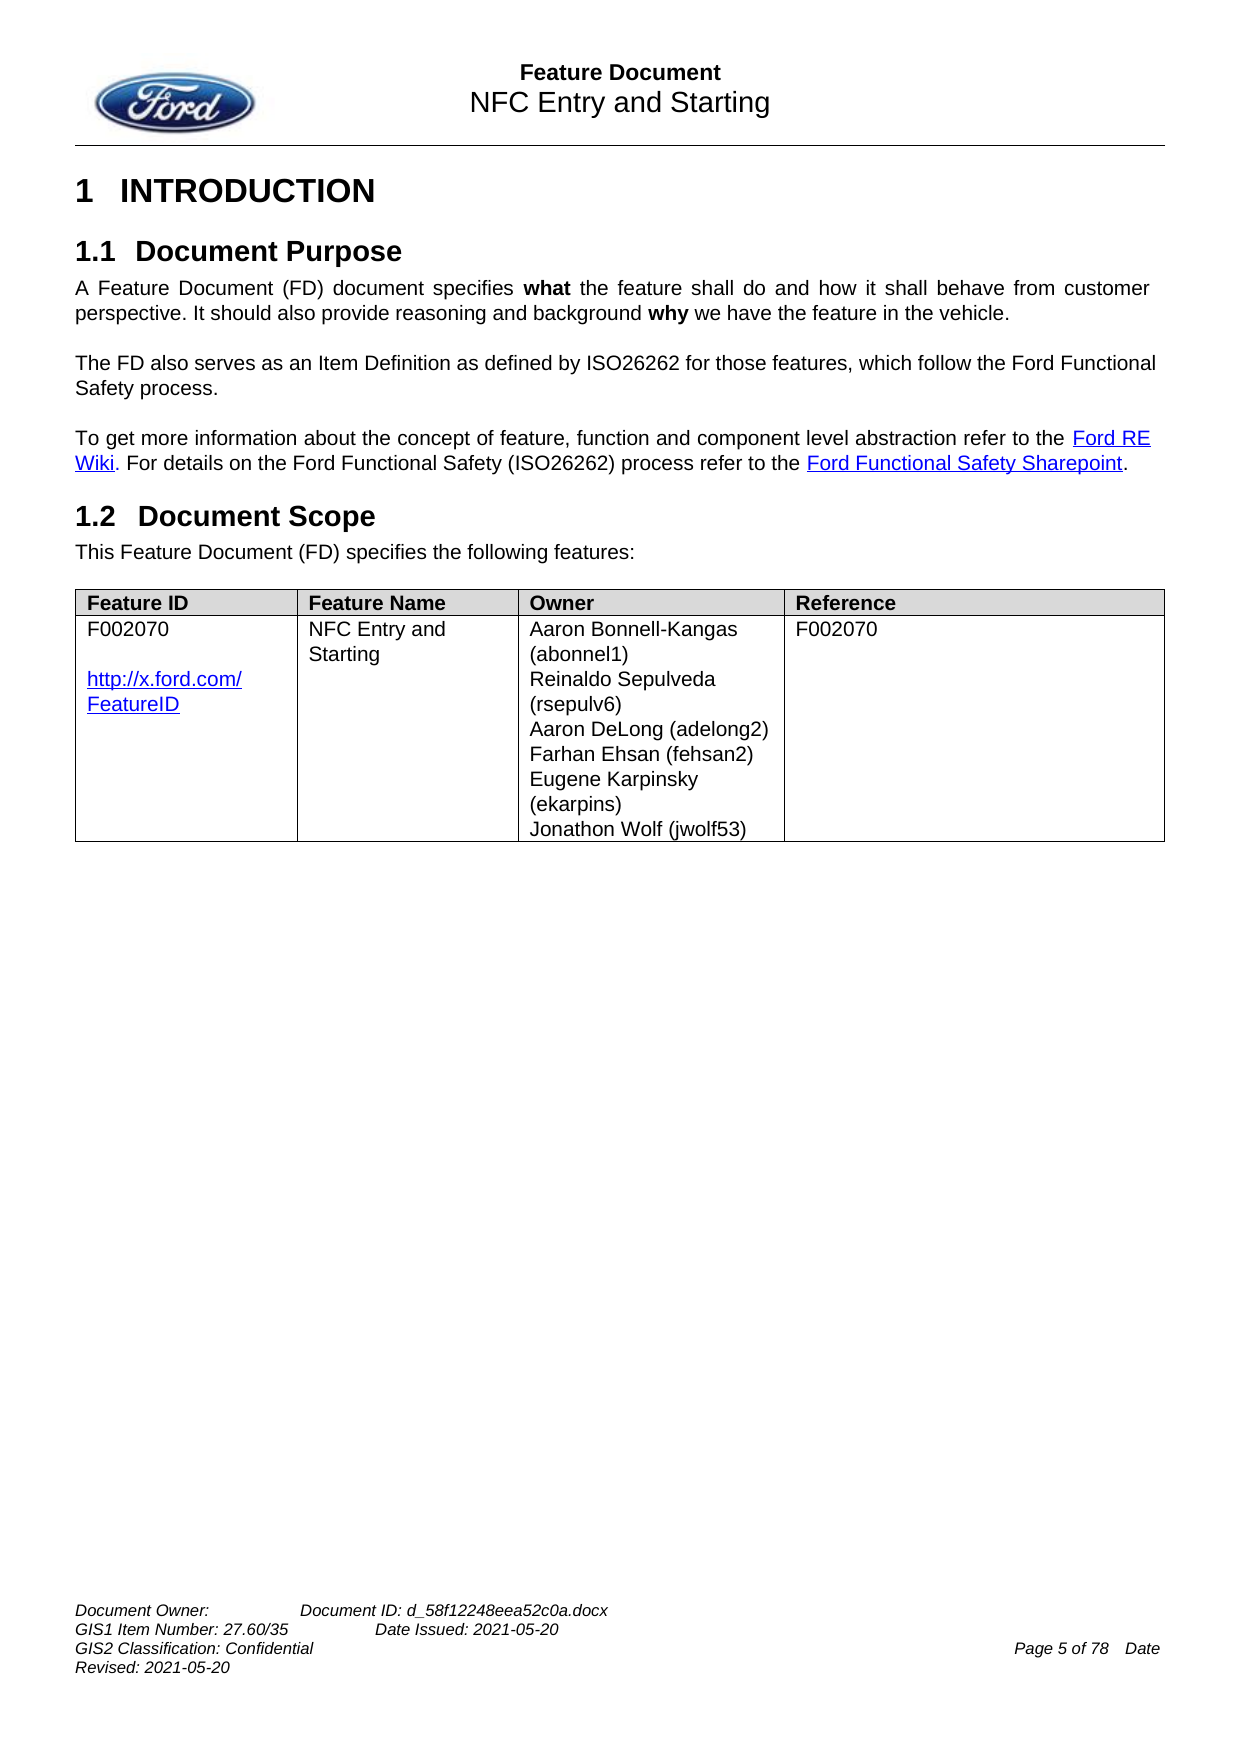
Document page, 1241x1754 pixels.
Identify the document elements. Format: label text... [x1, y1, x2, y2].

table_header Feature Name [298, 590, 518, 615]
table_cell Aaron Bonnell-Kangas (abonnel1) Reinaldo Sepulveda (rsepulv6) Aaron DeLong (adelong2) Farhan Ehsan (fehsan2) Eugene Karpinsky (ekarpins) Jonathon Wolf (jwolf53) [519, 616, 784, 841]
table_cell F002070 [785, 616, 1164, 841]
table_header Reference [785, 590, 1164, 615]
picture [75, 53, 275, 145]
text To get more information about the concept of feature, function and component level abstraction refer to the Ford RE Wiki. For details on the Ford Functional Safety (ISO26262) process refer to the Ford Functional Safety Sharepoint. [75, 424, 1150, 474]
subtitle Document Purpose [75, 234, 1165, 268]
subtitle Introduction [75, 171, 1165, 209]
table_cell F002070 http://x.ford.com/FeatureID [76, 616, 297, 841]
text This Feature Document (FD) specifies the following features: [75, 539, 1150, 564]
subtitle Document Scope [75, 499, 1165, 533]
text The FD also serves as an Item Definition as defined by ISO26262 for those features, which follow the Ford Functional Safety process. [75, 349, 1165, 399]
table_header Owner [519, 590, 784, 615]
table_header Feature ID [76, 590, 297, 615]
table_cell NFC Entry and Starting [298, 616, 518, 841]
picture [75, 146, 275, 154]
text A Feature Document (FD) document specifies what the feature shall do and how it shall behave from customer perspective. It should also provide reasoning and background why we have the feature in the vehicle. [75, 274, 1150, 324]
